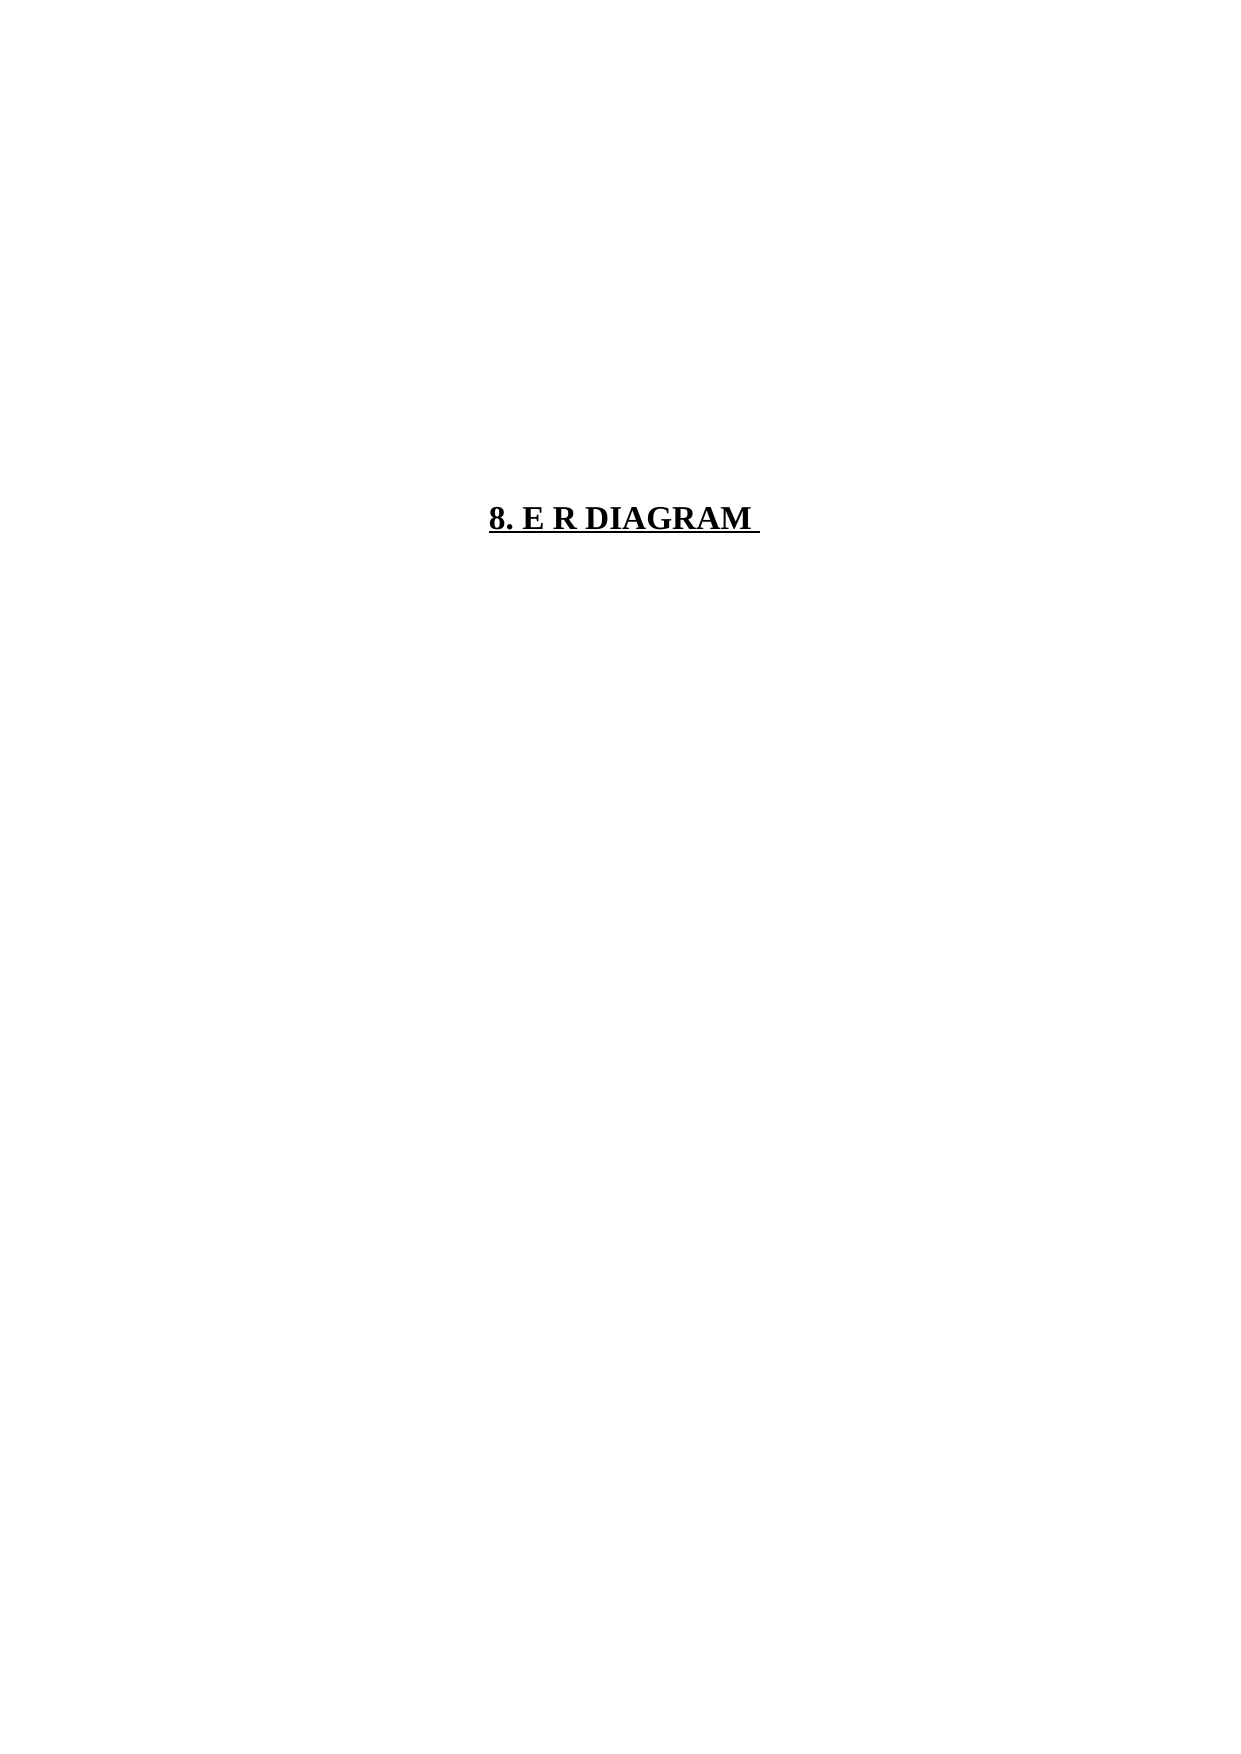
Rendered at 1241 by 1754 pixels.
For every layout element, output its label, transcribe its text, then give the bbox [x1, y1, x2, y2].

text 8. E R DIAGRAM [150, 498, 1090, 536]
